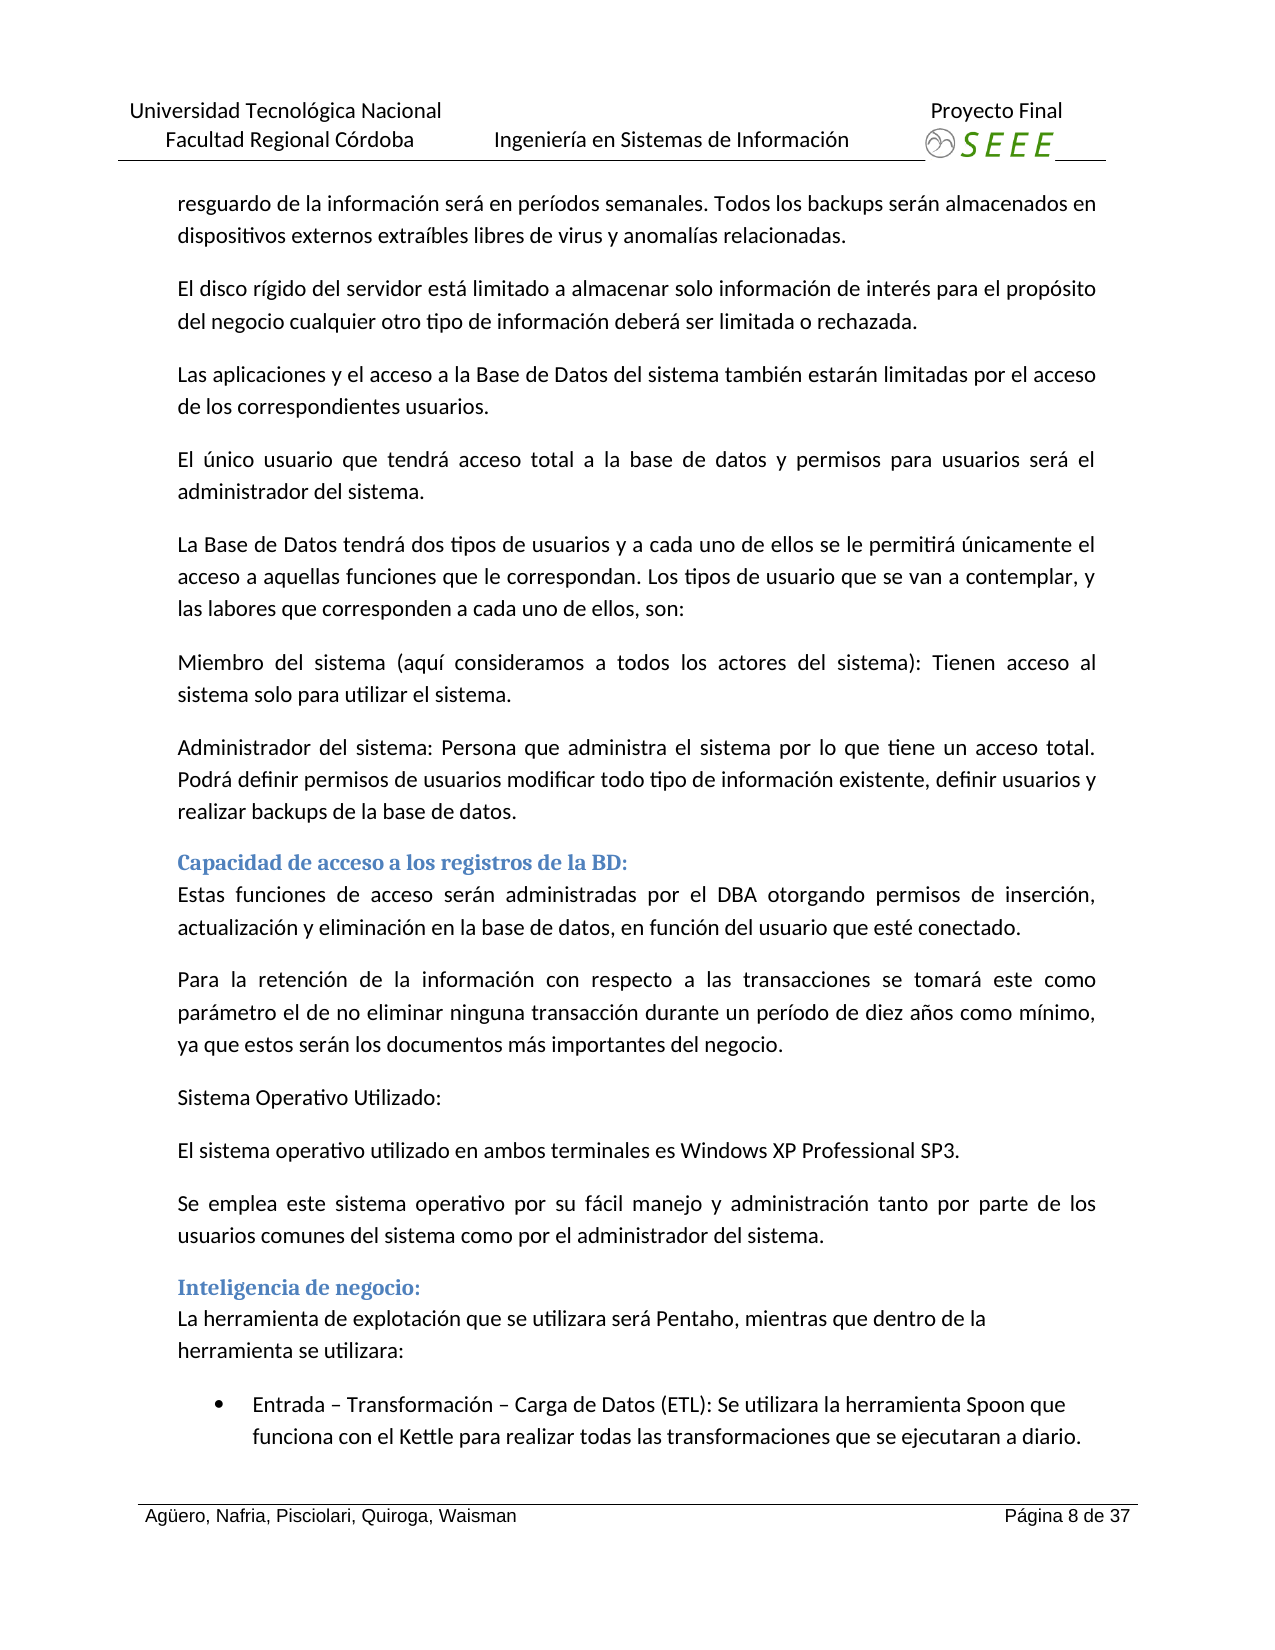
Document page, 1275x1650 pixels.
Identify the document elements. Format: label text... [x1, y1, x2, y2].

text Miembro del sistema (aquí consideramos a todos los actores del sistema): Tienen acceso al sistema solo para utilizar el sistema. [177, 648, 1098, 708]
text de Datos tendrá dos tipos de usuarios y a cada uno de ellos se le permitirá únicamente el acceso a aquellas funciones que le correspondan. Los tipos de usuario que se van a contemplar, y las labores que corresponden a cada uno de ellos, son: [177, 530, 1098, 623]
text La herramienta de explotación que se utilizara será Pentaho, mientras que dentro de la herramienta se utilizara: [177, 1304, 1098, 1365]
text El sistema operativo utilizado en ambos terminales es Windows XP Professional SP3. [177, 1136, 1098, 1164]
text Se emplea este sistema operativo por su fácil manejo y administración tanto por parte de los usuarios comunes del sistema como por el administrador del sistema. [177, 1189, 1098, 1249]
text Administrador del sistema: Persona que administra el sistema por lo que tiene un acceso total. Podrá definir permisos de usuarios modificar todo tipo de información existente, definir usuarios y realizar backups de la base de datos. [177, 733, 1098, 825]
text El único usuario que tendrá acceso total a la base de datos y permisos para usuarios será el administrador del sistema. [177, 445, 1098, 505]
text Para la retención de la información con respecto a las transacciones se tomará este como parámetro el de no eliminar ninguna transacción durante un período de diez años como mínimo, ya que estos serán los documentos más importantes del negocio. [177, 966, 1098, 1058]
text Las aplicaciones y el acceso a la Base de Datos del sistema también estarán limitadas por el acceso de los correspondientes usuarios. [177, 360, 1098, 420]
text Sistema Operativo Utilizado: [177, 1083, 1098, 1111]
subtitle Capacidad de acceso a los registros de : [177, 850, 1098, 877]
subtitle Inteligencia de negocio: [177, 1274, 1098, 1301]
picture [925, 125, 1056, 161]
text Estas funciones de acceso serán administradas por el DBA otorgando permisos de inserción, actualización y eliminación en la base de datos, en función del usuario que esté conectado. [177, 880, 1098, 941]
